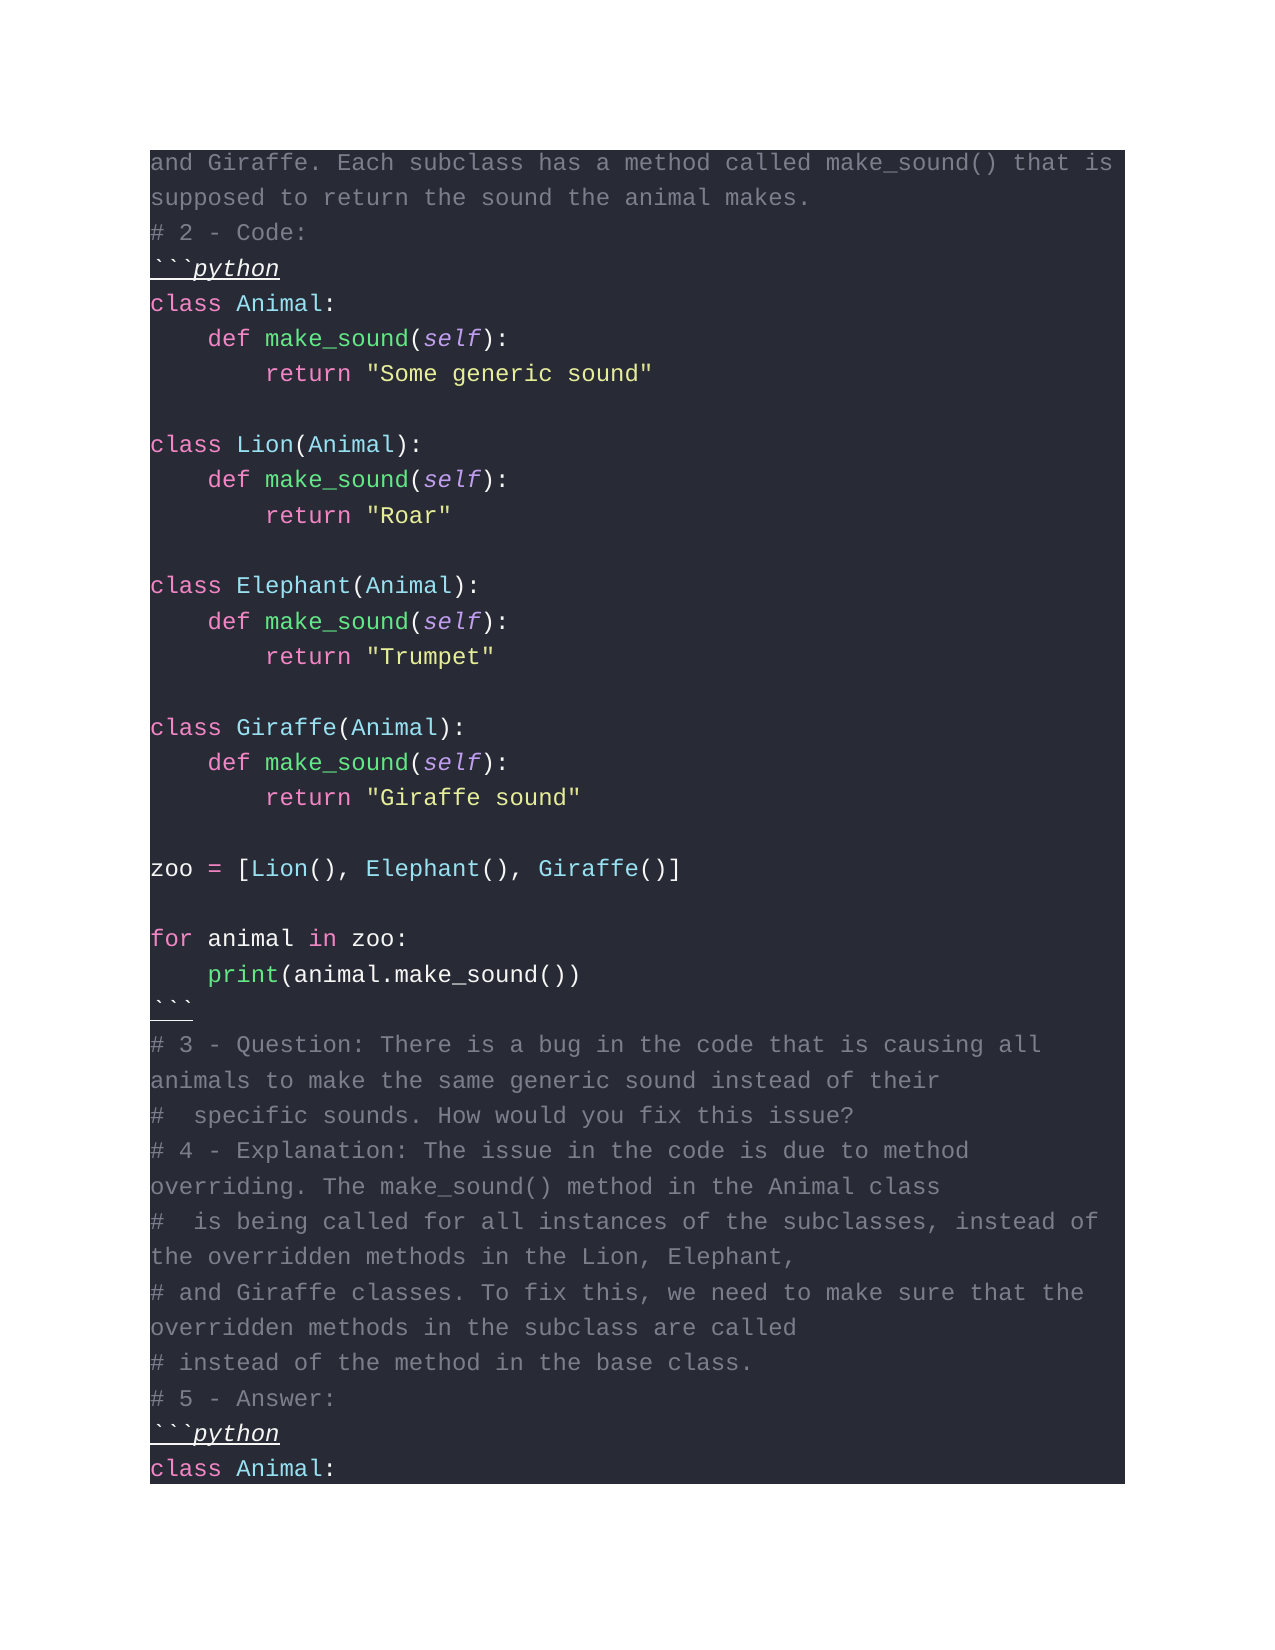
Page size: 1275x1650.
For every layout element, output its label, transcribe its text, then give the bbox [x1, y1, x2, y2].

text print(animal.make_sound()) [150, 962, 1125, 989]
text zoo = [Lion(), Elephant(), Giraffe()] [150, 856, 1125, 883]
text return "Trumpet" [150, 644, 1125, 672]
text # 3 - Question: There is a bug in the code that is causing all animals to make the same generic sound instead of their [150, 1033, 1125, 1095]
text class Elephant(Animal): [150, 574, 1125, 601]
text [150, 150, 1125, 212]
text ``` [150, 997, 1125, 1025]
text for animal in zoo: [150, 927, 1125, 954]
text def make_sound(self): [150, 468, 1125, 495]
text # 5 - Answer: [150, 1386, 1125, 1413]
text # instead of the method in the base class. [150, 1351, 1125, 1378]
text def make_sound(self): [150, 609, 1125, 636]
text # and Giraffe classes. To fix this, we need to make sure that the overridden methods in the subclass are called [150, 1280, 1125, 1342]
text return "Some generic sound" [150, 362, 1125, 389]
text ```python [150, 256, 1125, 283]
text ```python [150, 1421, 1125, 1448]
text class Animal: [150, 291, 1125, 318]
text # is being called for all instances of the subclasses, instead of the overridden methods in the Lion, Elephant, [150, 1209, 1125, 1272]
text def make_sound(self): [150, 750, 1125, 777]
text # 4 - Explanation: The issue in the code is due to method overriding. The make_sound() method in the Animal class [150, 1139, 1125, 1201]
text class Giraffe(Animal): [150, 715, 1125, 742]
text # 2 - Code: [150, 221, 1125, 248]
text # specific sounds. How would you fix this issue? [150, 1103, 1125, 1131]
text return "Giraffe sound" [150, 786, 1125, 813]
text class Animal: [150, 1457, 1125, 1484]
text def make_sound(self): [150, 327, 1125, 354]
text class Lion(Animal): [150, 432, 1125, 460]
text return "Roar" [150, 503, 1125, 530]
